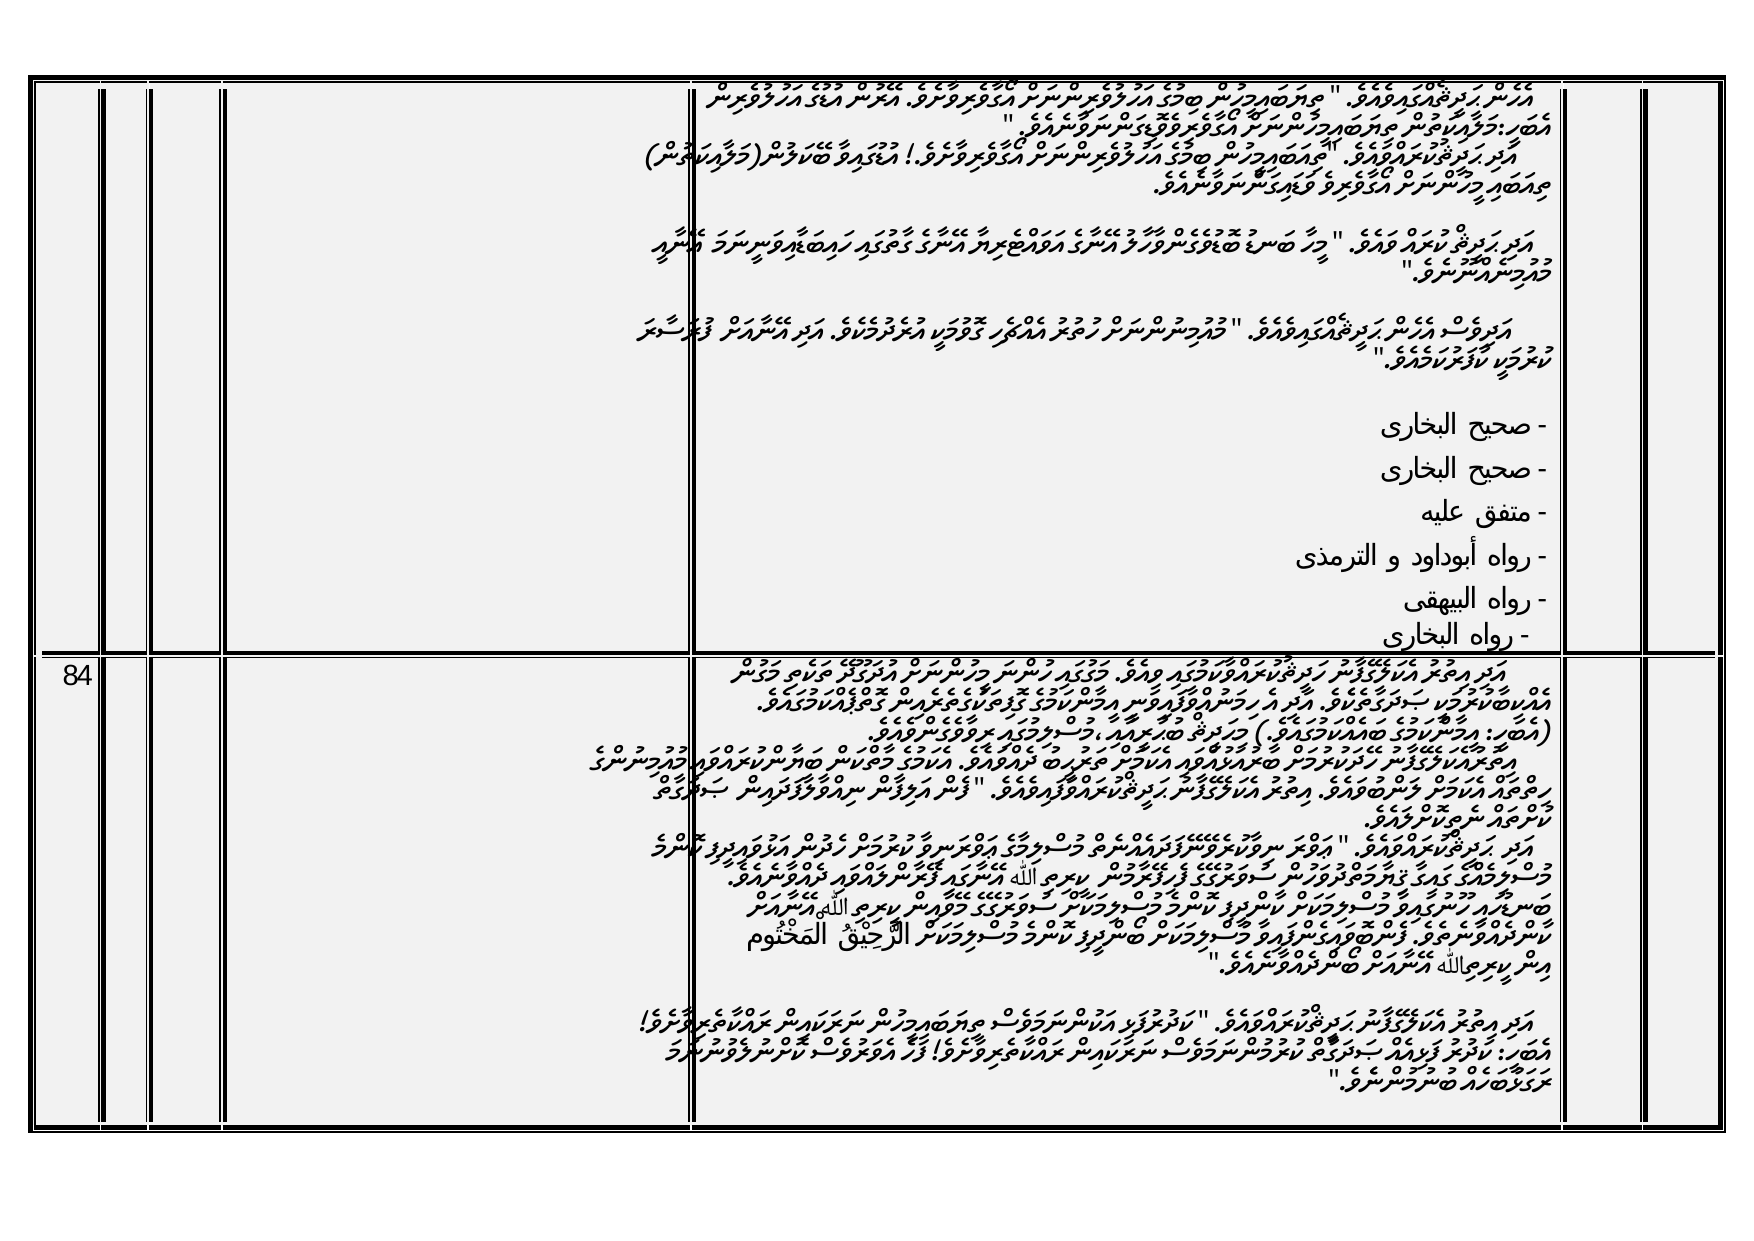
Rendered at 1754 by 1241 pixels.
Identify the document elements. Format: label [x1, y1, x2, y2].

table_cell [150, 80, 223, 651]
table_cell [1644, 651, 1722, 1125]
table_cell [33, 651, 102, 1125]
table_cell [102, 651, 149, 1125]
table_cell [150, 651, 223, 1125]
table_cell [33, 80, 102, 651]
table_cell [1644, 83, 1718, 651]
table_cell [1564, 651, 1644, 1125]
table_cell [1564, 80, 1644, 651]
table_cell [692, 651, 1563, 1125]
table_cell [223, 80, 692, 651]
table_cell [692, 80, 1563, 651]
table_cell [223, 658, 692, 1125]
table_cell [102, 80, 149, 651]
